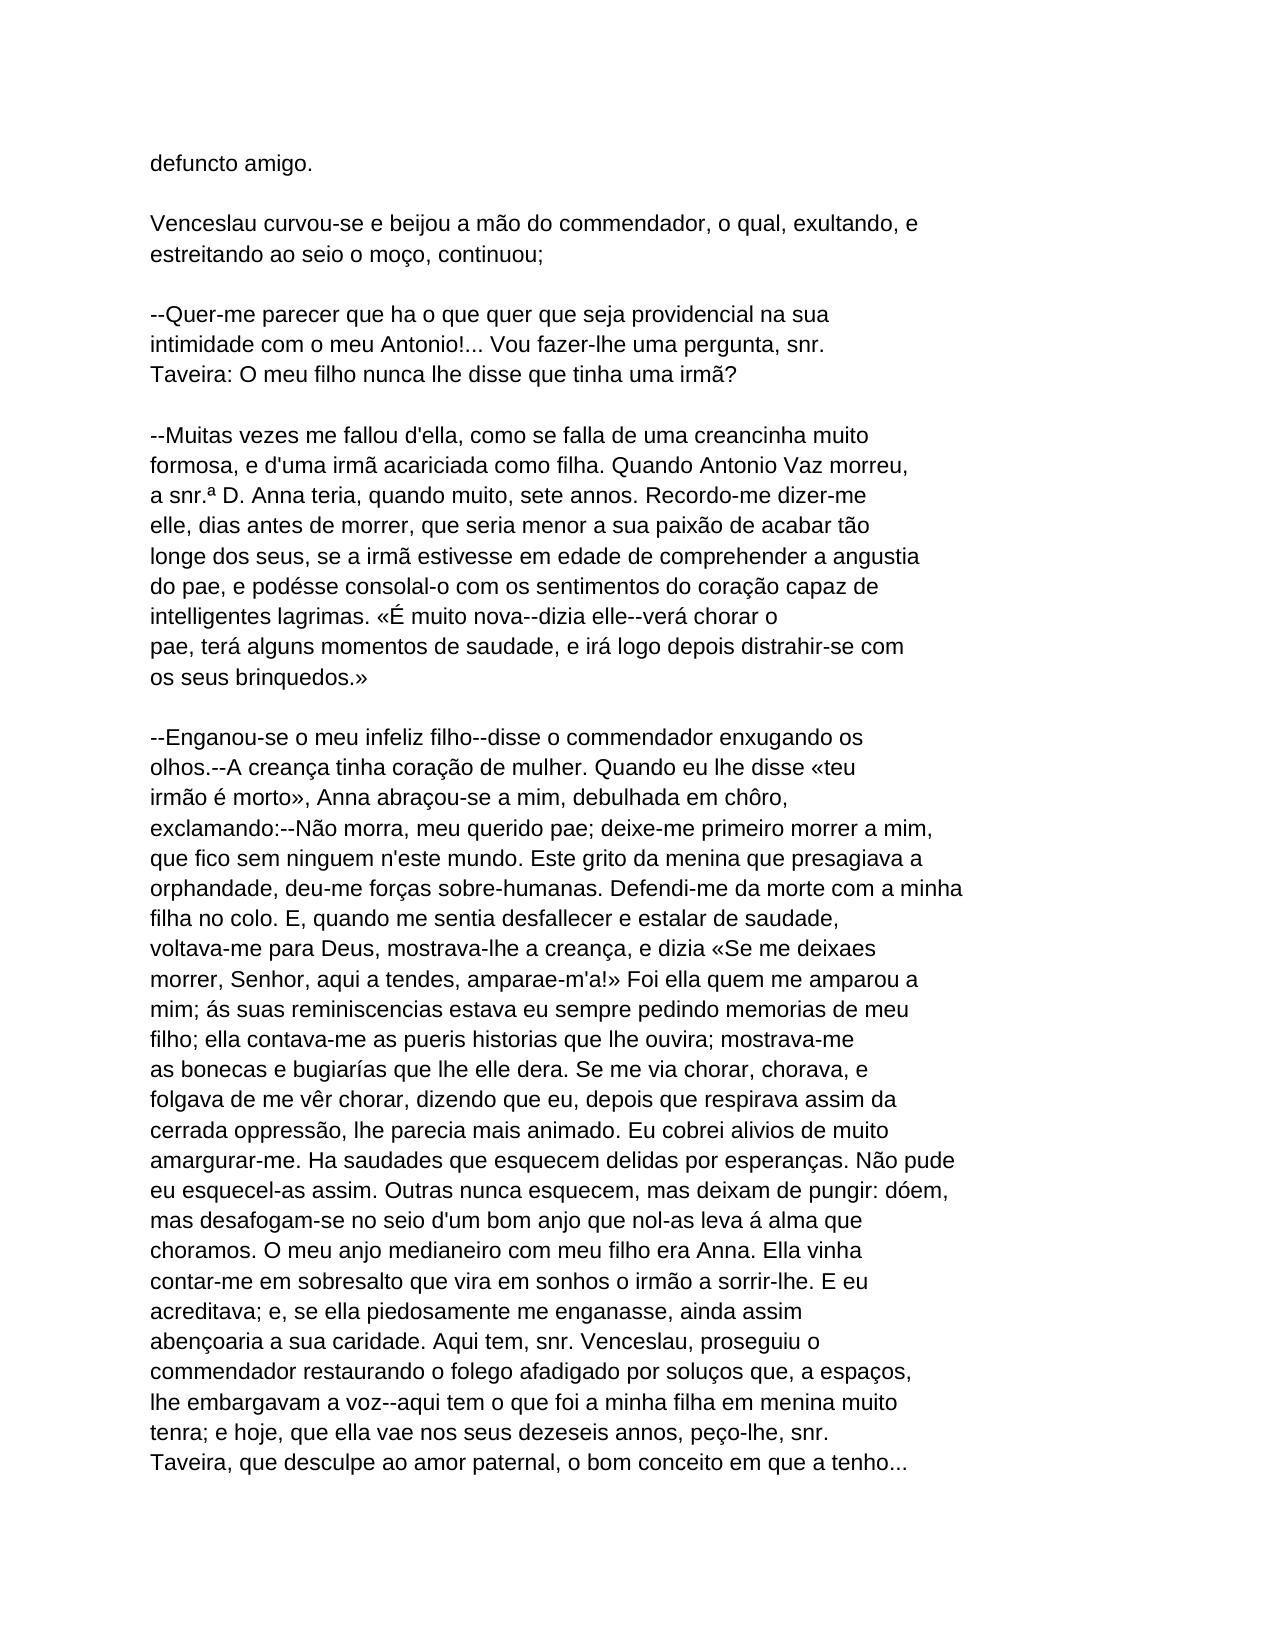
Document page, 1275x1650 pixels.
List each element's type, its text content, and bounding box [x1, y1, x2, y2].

text Taveira: O meu filho nunca lhe disse que tinha uma irmã? [150, 361, 1125, 388]
text abençoaria a sua caridade. Aqui tem, snr. Venceslau, proseguiu o [150, 1328, 1125, 1354]
text as bonecas e bugiarías que lhe elle dera. Se me via chorar, chorava, e [150, 1056, 1125, 1083]
text orphandade, deu-me forças sobre-humanas. Defendi-me da morte com a minha [150, 875, 1125, 901]
text os seus brinquedos.» [150, 663, 1125, 690]
text mas desafogam-se no seio d'um bom anjo que nol-as leva á alma que [150, 1207, 1125, 1234]
text estreitando ao seio o moço, continuou; [150, 241, 1125, 267]
text --Muitas vezes me fallou d'ella, como se falla de uma creancinha muito [150, 422, 1125, 448]
text defuncto amigo. [150, 150, 1125, 176]
text acreditava; e, se ella piedosamente me enganasse, ainda assim [150, 1298, 1125, 1324]
text olhos.--A creança tinha coração de mulher. Quando eu lhe disse «teu [150, 754, 1125, 781]
text irmão é morto», Anna abraçou-se a mim, debulhada em chôro, [150, 784, 1125, 811]
text formosa, e d'uma irmã acariciada como filha. Quando Antonio Vaz morreu, [150, 452, 1125, 478]
text filho; ella contava-me as pueris historias que lhe ouvira; mostrava-me [150, 1026, 1125, 1052]
text folgava de me vêr chorar, dizendo que eu, depois que respirava assim da [150, 1086, 1125, 1113]
text contar-me em sobresalto que vira em sonhos o irmão a sorrir-lhe. E eu [150, 1268, 1125, 1294]
text --Quer-me parecer que ha o que quer que seja providencial na sua [150, 301, 1125, 327]
text do pae, e podésse consolal-o com os sentimentos do coração capaz de [150, 573, 1125, 599]
text tenra; e hoje, que ella vae nos seus dezeseis annos, peço-lhe, snr. [150, 1419, 1125, 1445]
text elle, dias antes de morrer, que seria menor a sua paixão de acabar tão [150, 512, 1125, 539]
text intimidade com o meu Antonio!... Vou fazer-lhe uma pergunta, snr. [150, 331, 1125, 358]
text Taveira, que desculpe ao amor paternal, o bom conceito em que a tenho... [150, 1449, 1125, 1475]
text a snr.ª D. Anna teria, quando muito, sete annos. Recordo-me dizer-me [150, 482, 1125, 509]
text lhe embargavam a voz--aqui tem o que foi a minha filha em menina muito [150, 1388, 1125, 1415]
text exclamando:--Não morra, meu querido pae; deixe-me primeiro morrer a mim, [150, 814, 1125, 841]
text longe dos seus, se a irmã estivesse em edade de comprehender a angustia [150, 543, 1125, 569]
text --Enganou-se o meu infeliz filho--disse o commendador enxugando os [150, 724, 1125, 750]
text Venceslau curvou-se e beijou a mão do commendador, o qual, exultando, e [150, 210, 1125, 237]
text pae, terá alguns momentos de saudade, e irá logo depois distrahir-se com [150, 633, 1125, 660]
text mim; ás suas reminiscencias estava eu sempre pedindo memorias de meu [150, 996, 1125, 1022]
text intelligentes lagrimas. «É muito nova--dizia elle--verá chorar o [150, 603, 1125, 629]
text choramos. O meu anjo medianeiro com meu filho era Anna. Ella vinha [150, 1237, 1125, 1264]
text commendador restaurando o folego afadigado por soluços que, a espaços, [150, 1358, 1125, 1385]
text morrer, Senhor, aqui a tendes, amparae-m'a!» Foi ella quem me amparou a [150, 966, 1125, 992]
text filha no colo. E, quando me sentia desfallecer e estalar de saudade, [150, 905, 1125, 932]
text que fico sem ninguem n'este mundo. Este grito da menina que presagiava a [150, 845, 1125, 871]
text voltava-me para Deus, mostrava-lhe a creança, e dizia «Se me deixaes [150, 935, 1125, 962]
text eu esquecel-as assim. Outras nunca esquecem, mas deixam de pungir: dóem, [150, 1177, 1125, 1203]
text cerrada oppressão, lhe parecia mais animado. Eu cobrei alivios de muito [150, 1117, 1125, 1143]
text amargurar-me. Ha saudades que esquecem delidas por esperanças. Não pude [150, 1147, 1125, 1173]
